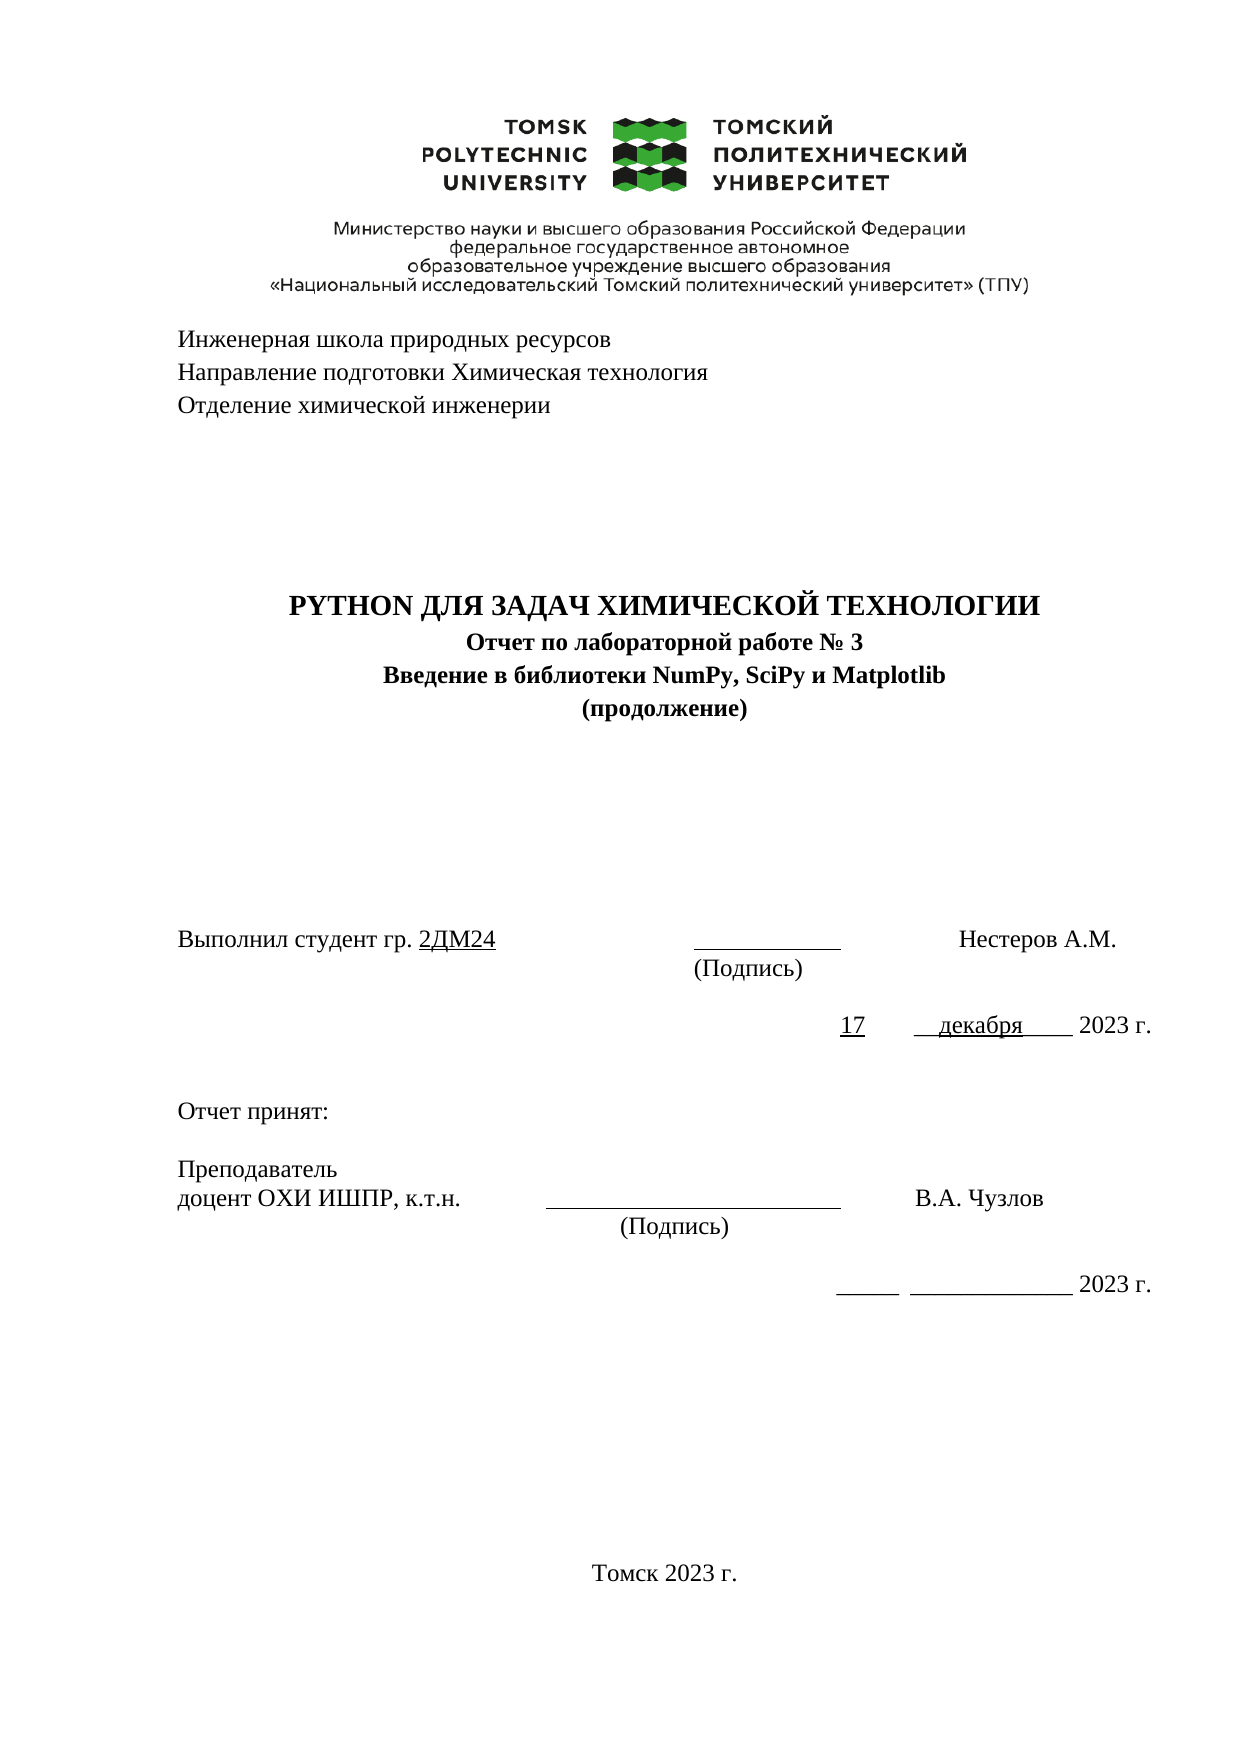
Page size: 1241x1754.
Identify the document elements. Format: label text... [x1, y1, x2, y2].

text Введение в библиотеки NumPy, SciPy и Matplotlib [177, 660, 1152, 688]
text _____ _____________ 2023 г. [295, 1269, 1152, 1298]
text 17 __декабря____ 2023 г. [295, 1010, 1152, 1039]
text Отделение химической инженерии [177, 390, 1152, 419]
text (Подпись) [177, 1211, 1152, 1240]
text Отчет по лабораторной работе № 3 [177, 627, 1152, 656]
text Отчет принят: [177, 1096, 1152, 1125]
text Инженерная школа природных ресурсов [177, 324, 1152, 353]
text (продолжение) [177, 693, 1152, 722]
text доцент ОХИ ИШПР, к.т.н. В.А. Чузлов [177, 1183, 1152, 1211]
picture [1, 0, 1240, 296]
text Преподаватель [177, 1154, 1152, 1183]
text PYTHON ДЛЯ ЗАДАЧ ХИМИЧЕСКОЙ ТЕХНОЛОГИИ [177, 588, 1152, 622]
text Томск 2023 г. [177, 1558, 1152, 1586]
text (Подпись) [428, 953, 1152, 981]
text Выполнил студент гр. 2ДМ24 Нестеров А.М. [177, 924, 1152, 953]
text Направление подготовки Химическая технология [177, 357, 1152, 386]
